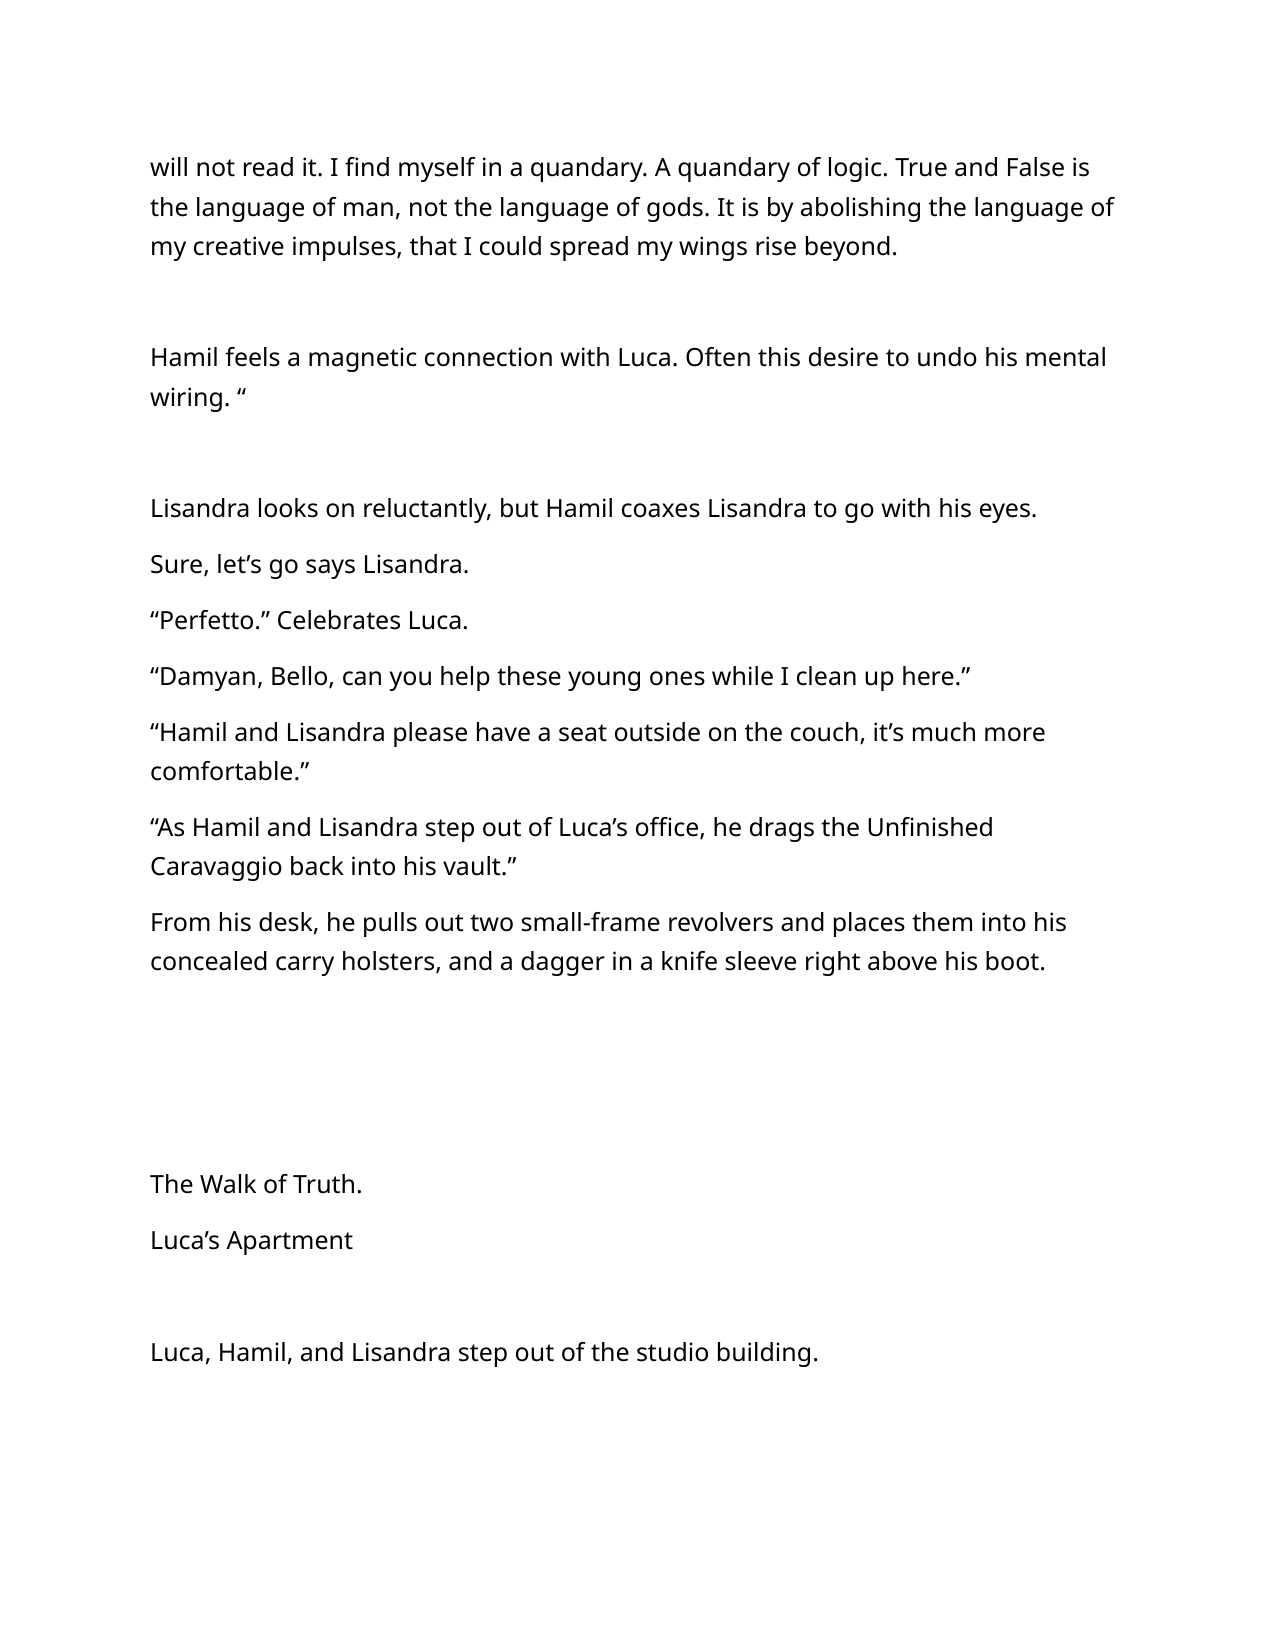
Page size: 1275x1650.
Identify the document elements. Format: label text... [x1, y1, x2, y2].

text Sure, let’s go says Lisandra. [150, 547, 1125, 581]
text “Damyan, Bello, can you help these young ones while I clean up here.” [150, 658, 1125, 692]
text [150, 150, 1125, 262]
text Luca, Hamil, and Lisandra step out of the studio building. [150, 1334, 1125, 1368]
text “Perfetto.” Celebrates Luca. [150, 602, 1125, 637]
text Luca’s Apartment [150, 1222, 1125, 1257]
text Hamil feels a magnetic connection with Luca. Often this desire to undo his mental wiring. “ [150, 340, 1125, 413]
text “As Hamil and Lisandra step out of Luca’s office, he drags the Unfinished Caravaggio back into his vault.” [150, 809, 1125, 882]
text From his desk, he pulls out two small-frame revolvers and places them into his concealed carry holsters, and a dagger in a knife sleeve right above his boot. [150, 904, 1125, 977]
text Lisandra looks on reluctantly, but Hamil coaxes Lisandra to go with his eyes. [150, 491, 1125, 525]
text “Hamil and Lisandra please have a seat outside on the couch, it’s much more comfortable.” [150, 714, 1125, 787]
text The Walk of Truth. [150, 1167, 1125, 1201]
